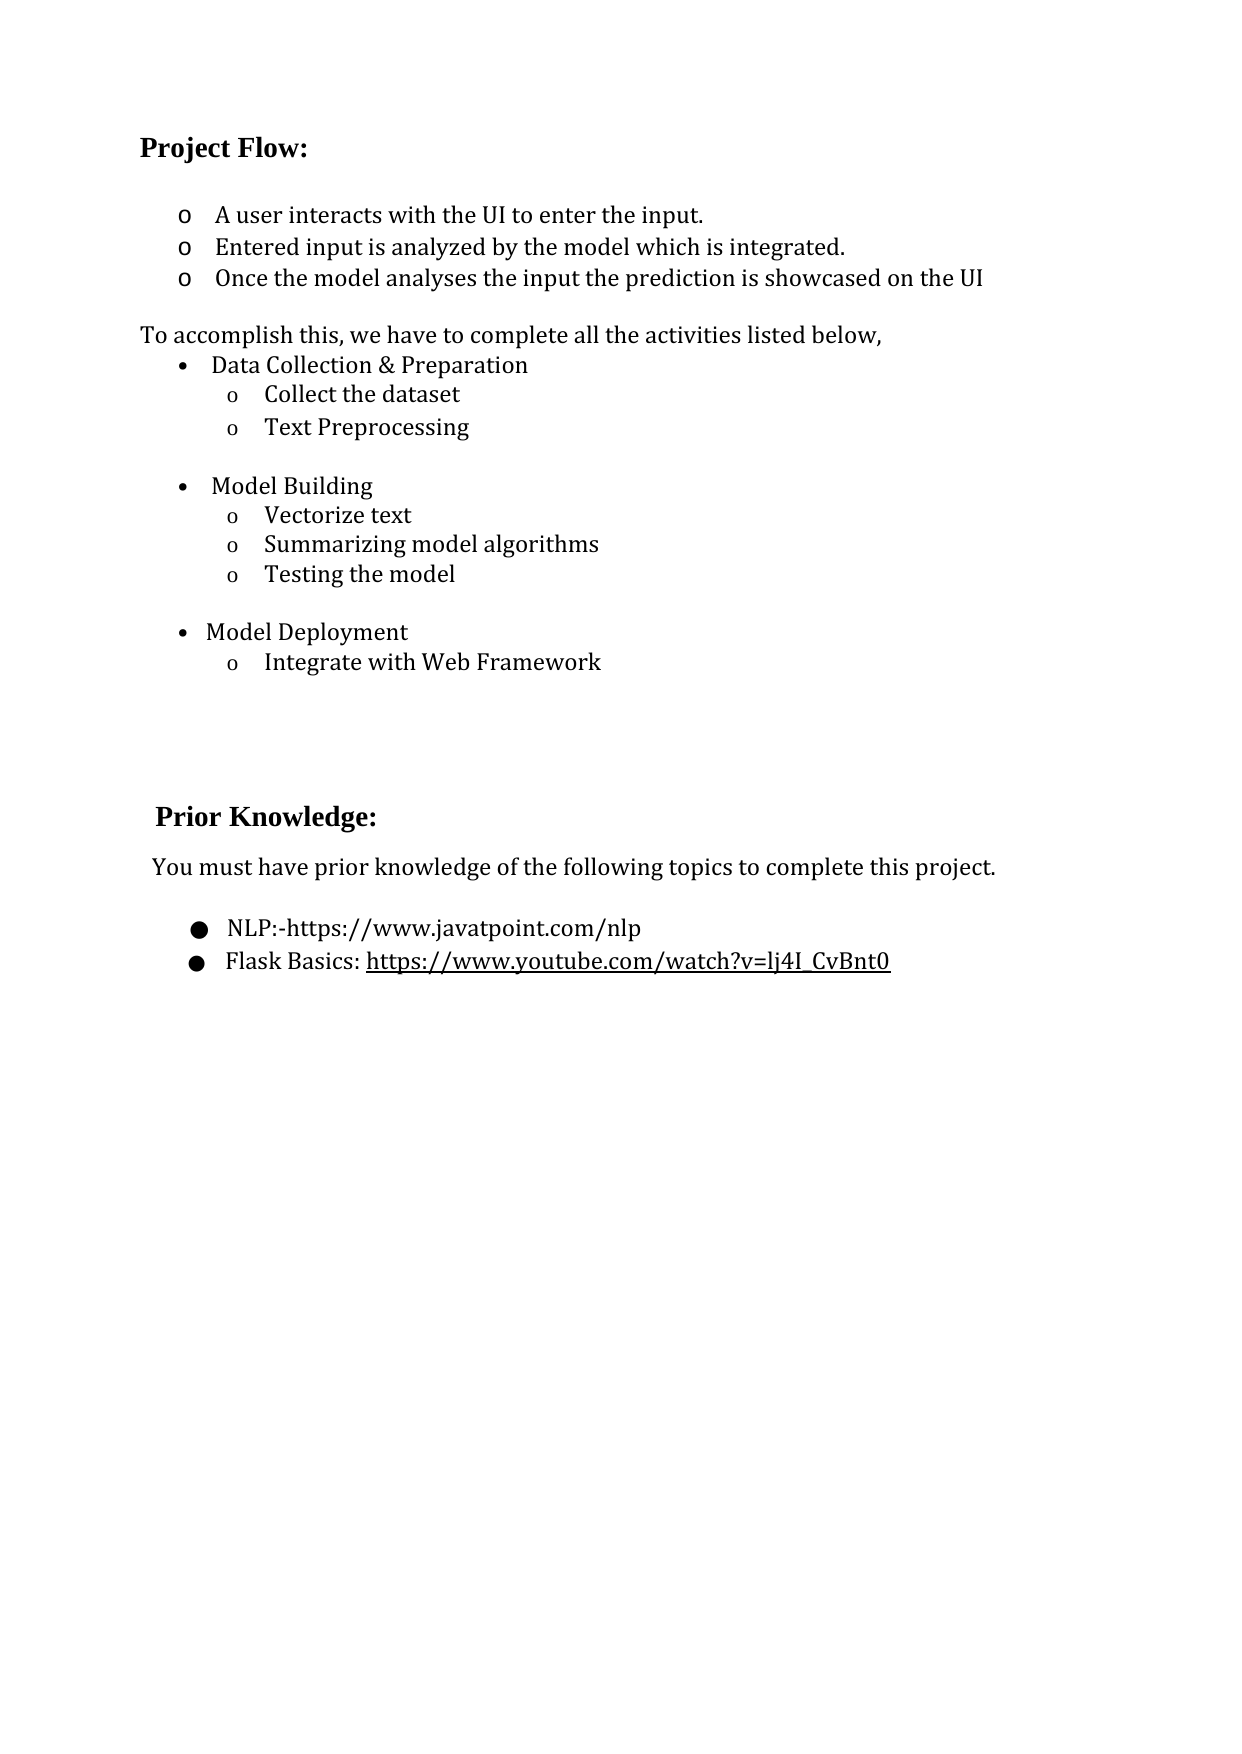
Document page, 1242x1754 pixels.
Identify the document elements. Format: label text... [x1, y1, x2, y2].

list Text Preprocessing [227, 412, 1208, 441]
text Project Flow: [139, 130, 1208, 164]
list Integrate with Web Framework [227, 646, 1208, 676]
list Testing the model [227, 558, 1208, 588]
list Summarizing model algorithms [227, 529, 1208, 558]
list Entered input is analyzed by the model which is integrated. [177, 231, 1208, 262]
list Vectorize text [227, 500, 1208, 529]
list Model Deployment [177, 617, 1208, 646]
list Once the model analyses the input the prediction is showcased on the UI [177, 262, 1208, 294]
text To accomplish this, we have to complete all the activities listed below, [139, 320, 1208, 349]
text You must have prior knowledge of the following topics to complete this project. [152, 852, 1208, 881]
list Model Building [177, 470, 1208, 500]
list Collect the dataset [227, 379, 1208, 408]
list Flask Basics: https://www.youtube.com/watch?v=lj4I_CvBnt0 [187, 946, 1208, 976]
list NLP:-https://www.javatpoint.com/nlp [189, 912, 1208, 944]
list A user interacts with the UI to enter the input. [177, 200, 1208, 231]
text Prior Knowledge: [155, 799, 1208, 832]
list Data Collection & Preparation [177, 349, 1208, 378]
